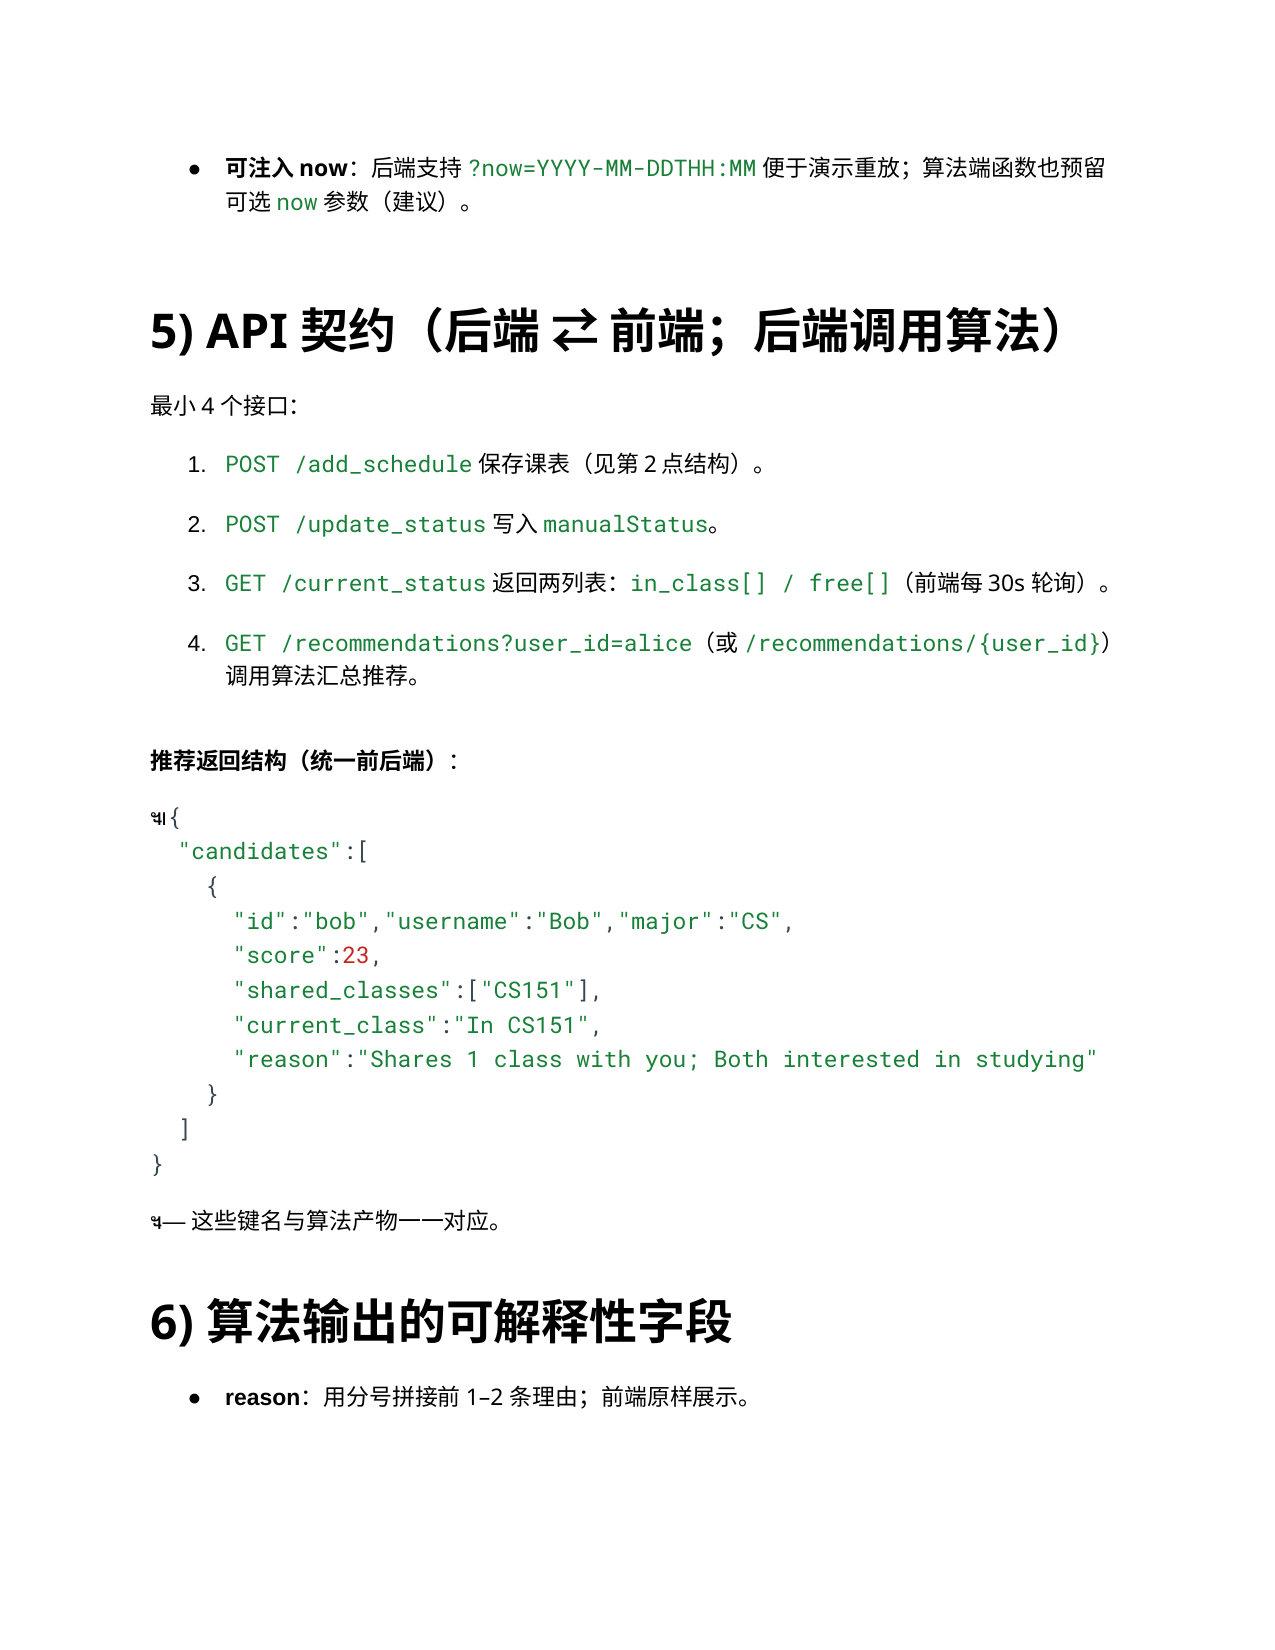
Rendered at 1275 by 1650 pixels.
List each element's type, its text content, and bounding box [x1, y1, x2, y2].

text — 这些键名与算法产物一一对应。 [150, 1208, 1125, 1234]
subtitle 6) 算法输出的可解释性字段 [150, 1284, 1125, 1354]
text { [150, 870, 1125, 901]
list POST /update_status 写入 manualStatus。 [187, 506, 1125, 565]
text "current_class":"In CS151", [150, 1009, 1125, 1039]
text 推荐返回结构（统一前后端）： [150, 743, 1125, 776]
text } [150, 1148, 1125, 1178]
text 最小 4 个接口： [150, 388, 1125, 421]
list 可注入 now：后端支持 ?now=YYYY-MM-DDTHH:MM 便于演示重放；算法端函数也预留可选 now 参数（建议）。 [187, 150, 1125, 243]
list POST /add_schedule 保存课表（见第2点结构）。 [187, 446, 1125, 506]
list GET /current_status 返回两列表：in_class[] / free[]（前端每 30s 轮询）。 [187, 565, 1125, 625]
list GET /recommendations?user_id=alice（或 /recommendations/{user_id}）调用算法汇总推荐。 [187, 625, 1125, 718]
text "candidates":[ [150, 836, 1125, 866]
subtitle 5) API 契约（后端 ⇄ 前端；后端调用算法） [150, 293, 1125, 363]
text ] [150, 1113, 1125, 1143]
text "score":23, [150, 940, 1125, 970]
text } [150, 1078, 1125, 1109]
text "reason":"Shares 1 class with you; Both interested in studying" [150, 1044, 1125, 1074]
list reason：用分号拼接前 1–2 条理由；前端原样展示。 [187, 1379, 1125, 1438]
text { [150, 801, 1125, 831]
text "shared_classes":["CS151"], [150, 974, 1125, 1005]
text "id":"bob","username":"Bob","major":"CS", [150, 905, 1125, 935]
